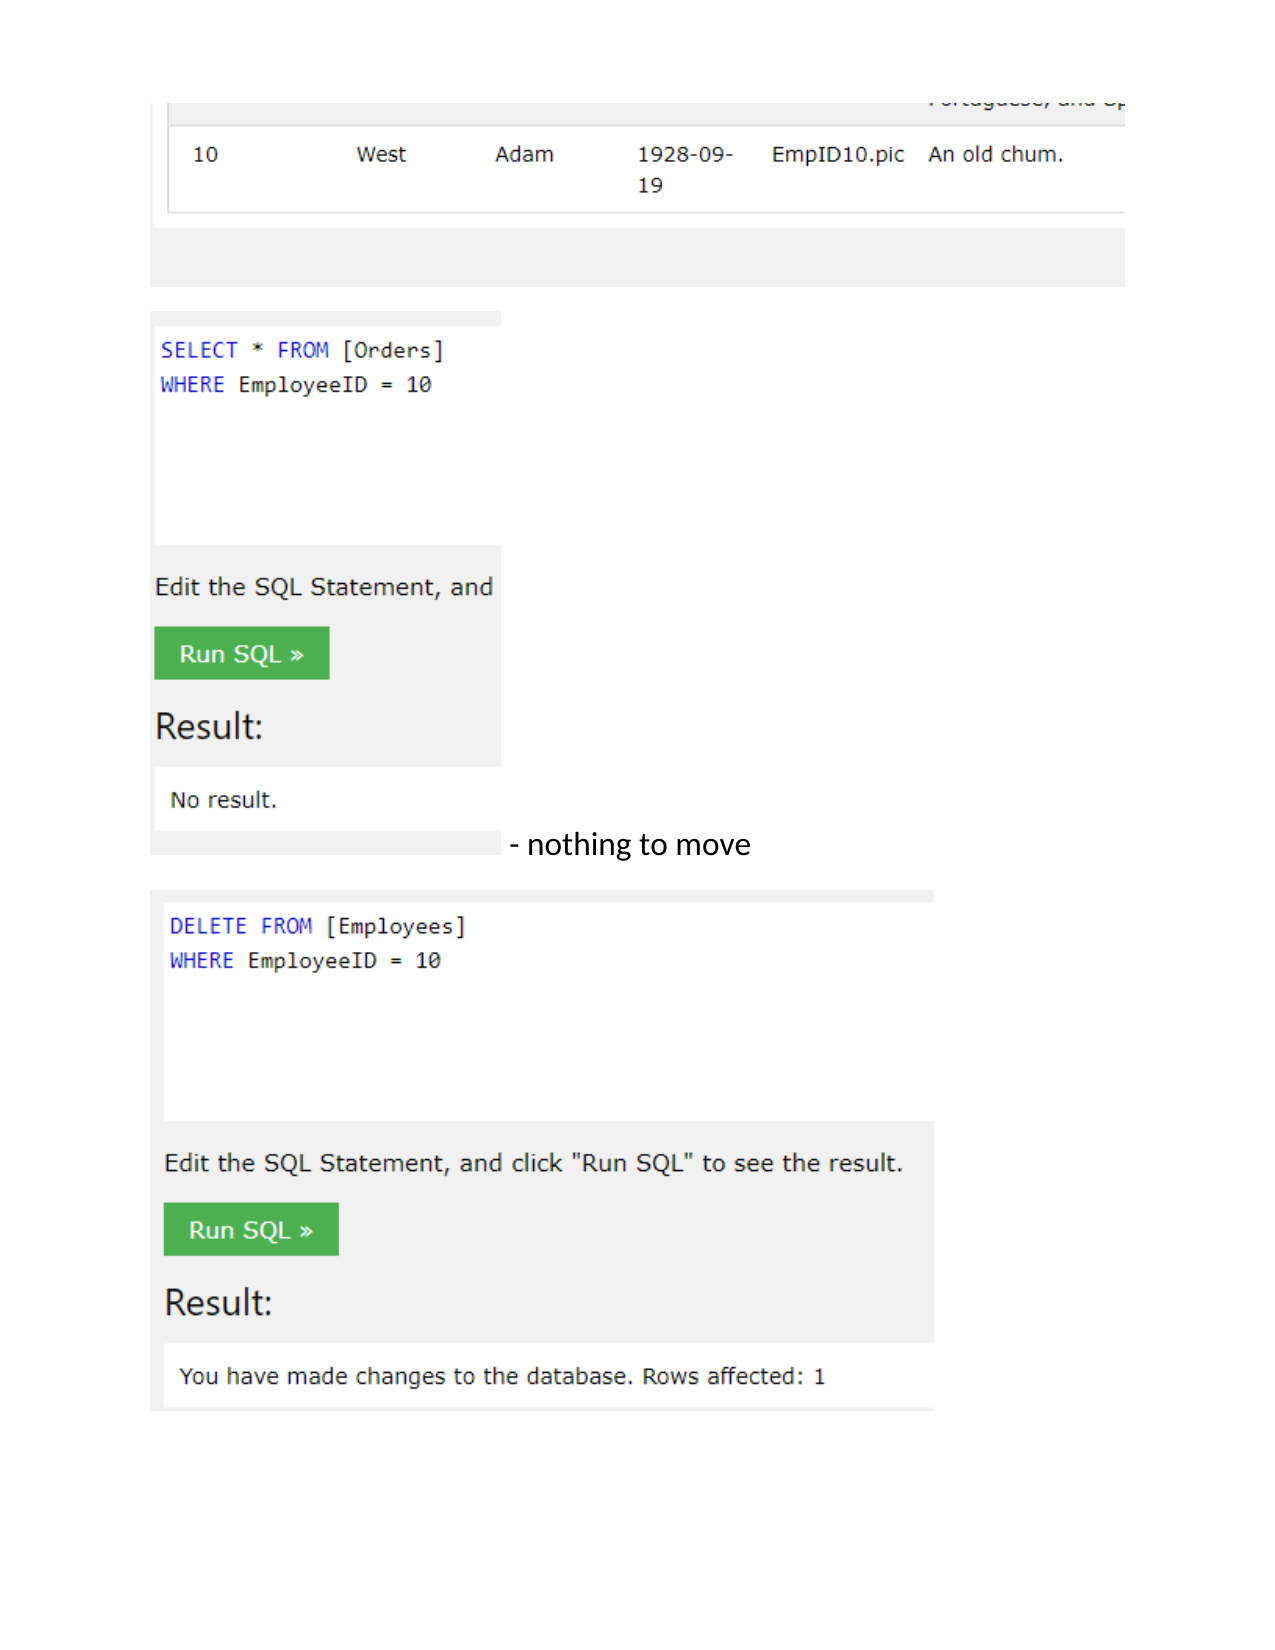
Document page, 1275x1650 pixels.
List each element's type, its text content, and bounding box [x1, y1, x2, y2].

picture [150, 103, 1125, 287]
picture [150, 890, 935, 1411]
picture [150, 311, 502, 855]
